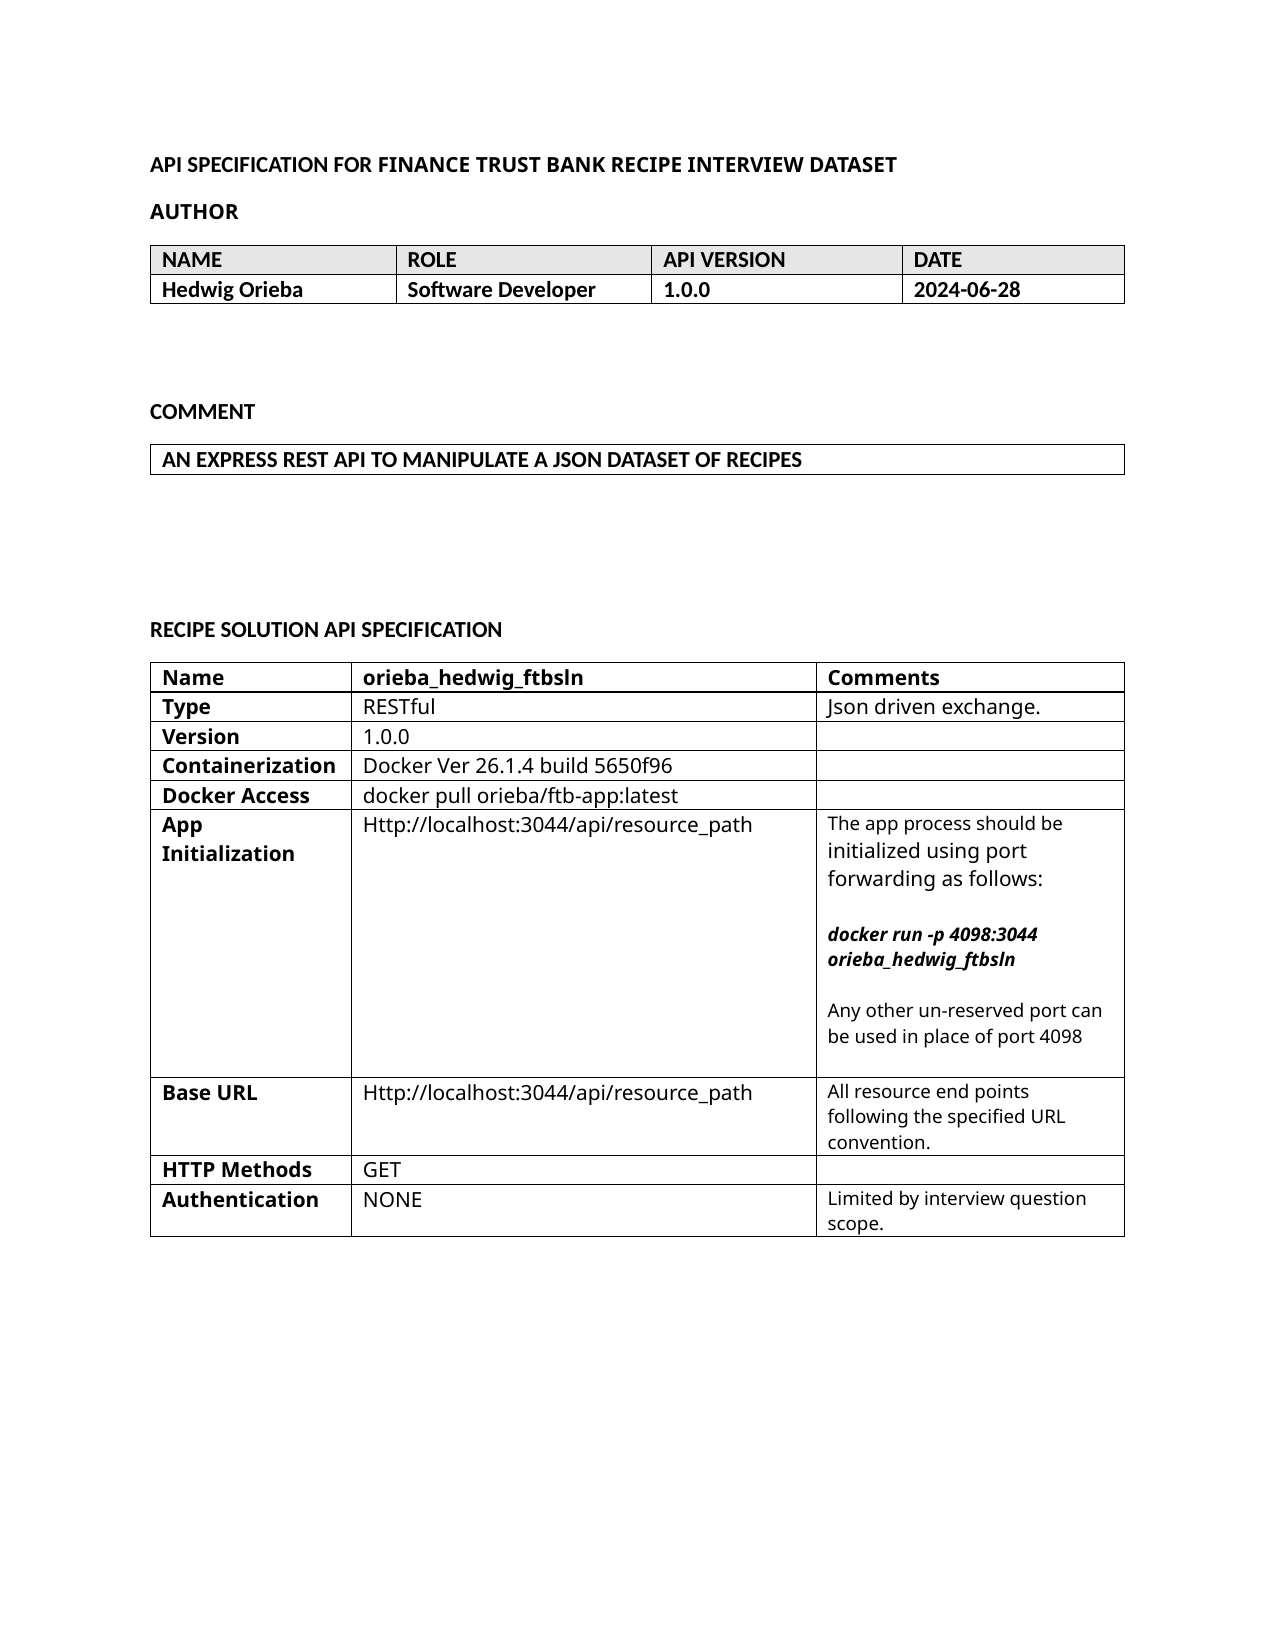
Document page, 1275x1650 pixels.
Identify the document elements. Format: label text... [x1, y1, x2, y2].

text AUTHOR [150, 197, 1125, 226]
table_cell Hedwig Orieba [151, 275, 396, 303]
table_cell Version [151, 722, 351, 750]
table_cell App Initialization [151, 810, 351, 1077]
table_cell Containerization [151, 751, 351, 780]
table_cell docker pull orieba/ftb-app:latest [352, 781, 816, 809]
table_cell 1.0.0 [652, 275, 902, 303]
table_cell GET [352, 1156, 816, 1184]
table_cell Base URL [151, 1078, 351, 1154]
text COMMENT [150, 397, 1125, 426]
table_cell NONE [352, 1185, 816, 1236]
table_cell [817, 781, 1124, 809]
table_cell HTTP Methods [151, 1156, 351, 1184]
table_cell Limited by interview question scope. [817, 1185, 1124, 1236]
table_header NAME [151, 246, 396, 274]
table_cell Authentication [151, 1185, 351, 1236]
table_cell [817, 751, 1124, 780]
table_cell Docker Access [151, 781, 351, 809]
table_header orieba_hedwig_ftbsln [352, 663, 816, 691]
table_cell Json driven exchange. [817, 693, 1124, 721]
table_header API VERSION [652, 246, 902, 274]
table_header Name [151, 663, 351, 691]
table_header AN EXPRESS REST API TO MANIPULATE A JSON DATASET OF RECIPES [151, 445, 1124, 473]
table_cell Http://localhost:3044/api/resource_path [352, 810, 816, 1077]
table_header ROLE [397, 246, 651, 274]
table_header Comments [817, 663, 1124, 691]
table_cell 2024-06-28 [903, 275, 1124, 303]
table_cell Docker Ver 26.1.4 build 5650f96 [352, 751, 816, 780]
table_cell 1.0.0 [352, 722, 816, 750]
table_header DATE [903, 246, 1124, 274]
table_cell [817, 722, 1124, 750]
table_cell RESTful [352, 693, 816, 721]
table_cell Software Developer [397, 275, 651, 303]
table_cell [817, 1156, 1124, 1184]
table_cell The app process should be initialized using port forwarding as follows: docker run -p 4098:3044 orieba_hedwig_ftbsln Any other un-reserved port can be used in place of port 4098 [817, 810, 1124, 1077]
table_cell All resource end points following the specified URL convention. [817, 1078, 1124, 1154]
text RECIPE SOLUTION API SPECIFICATION [150, 615, 1125, 643]
text API SPECIFICATION FOR FINANCE TRUST BANK RECIPE INTERVIEW DATASET [150, 150, 1125, 178]
table_cell Http://localhost:3044/api/resource_path [352, 1078, 816, 1154]
table_cell Type [151, 693, 351, 721]
